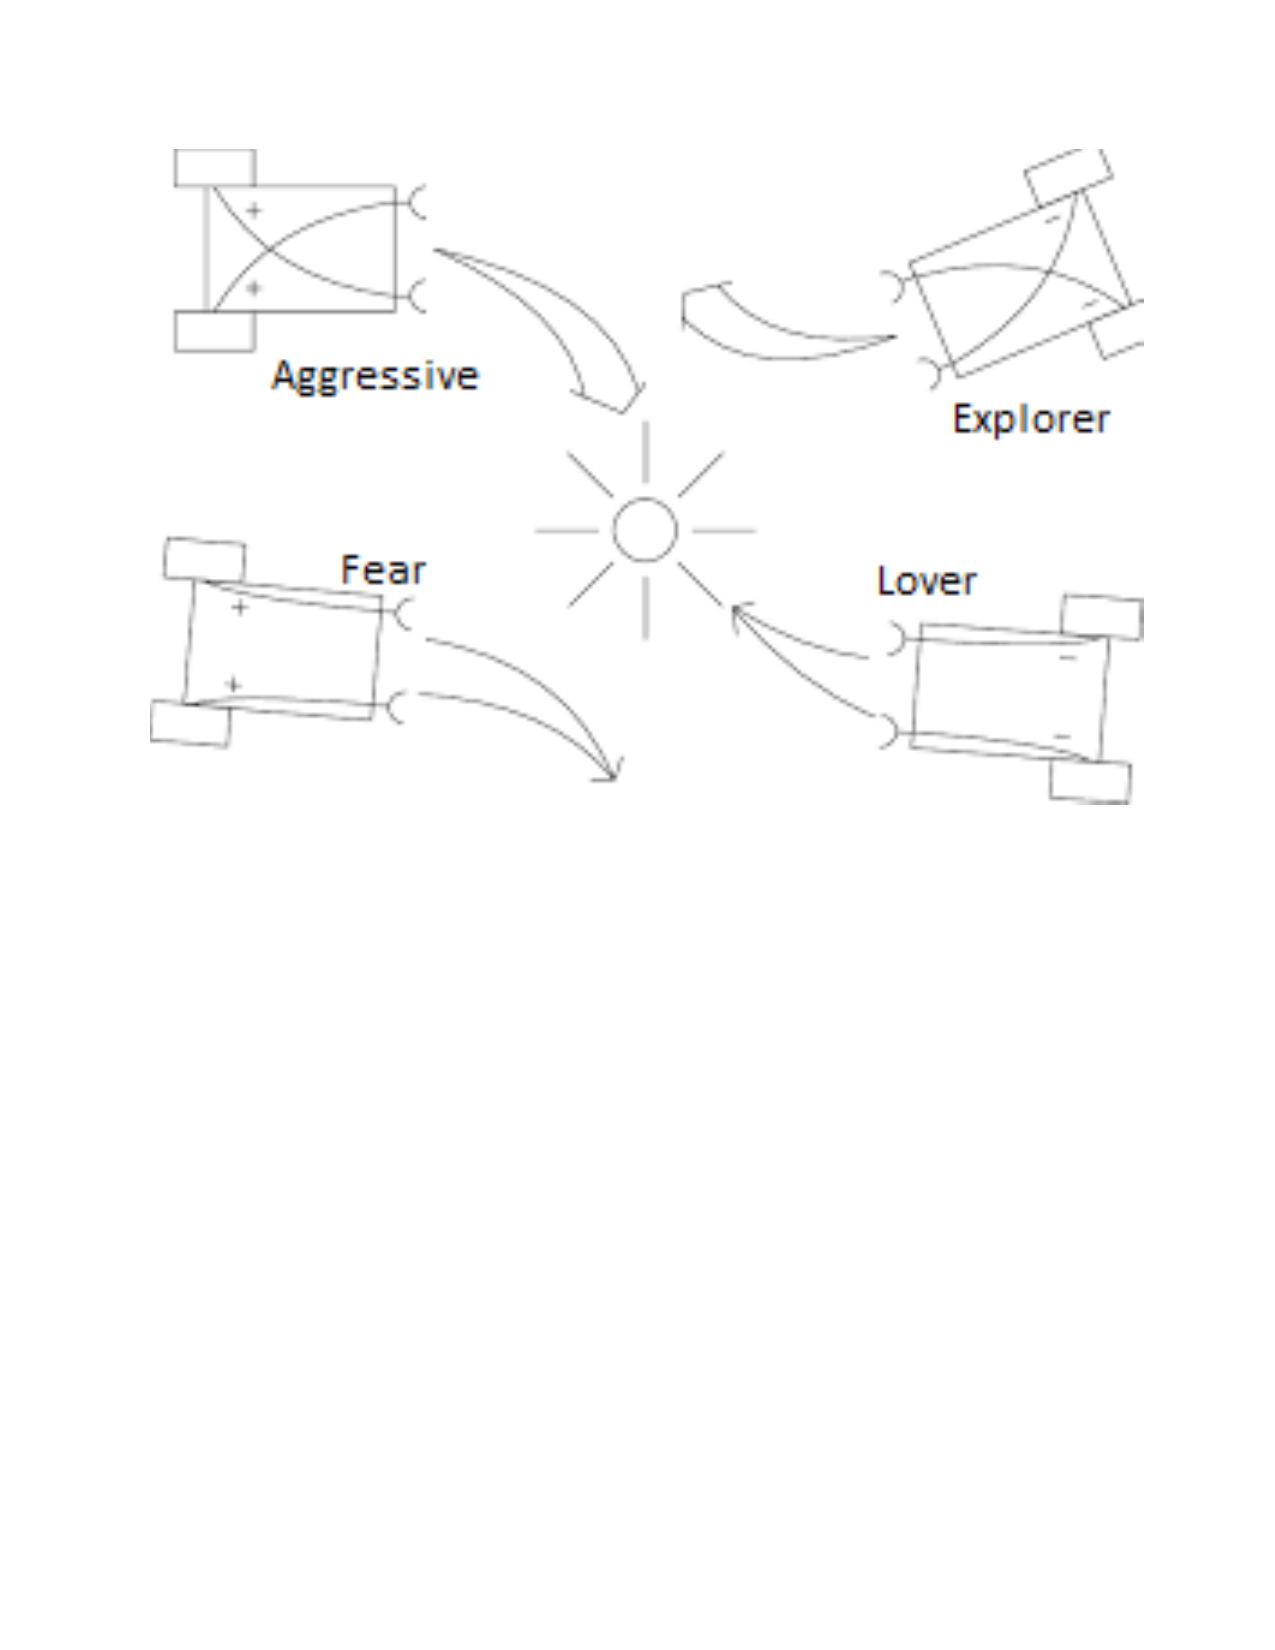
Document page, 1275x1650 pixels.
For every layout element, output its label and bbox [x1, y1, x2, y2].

picture [150, 149, 1144, 805]
